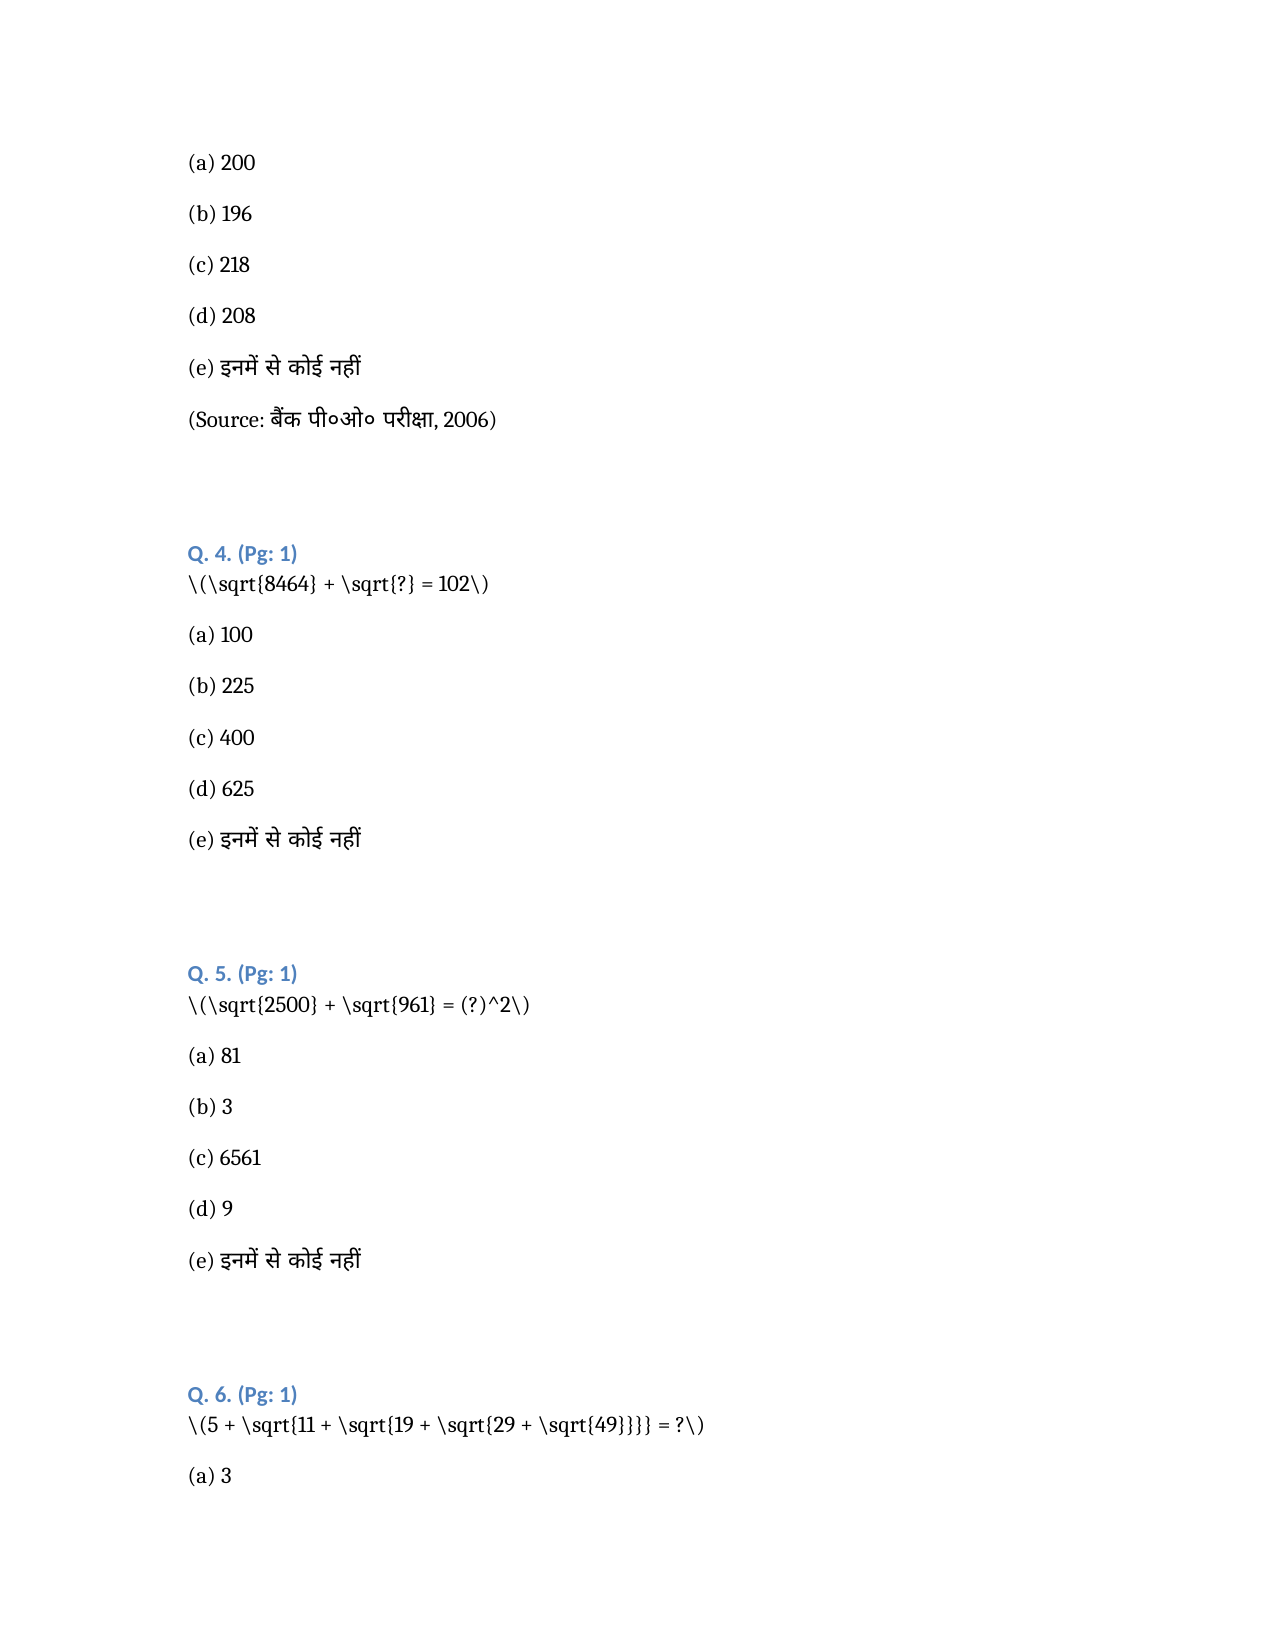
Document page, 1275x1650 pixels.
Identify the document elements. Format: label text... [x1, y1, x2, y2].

text (b) 225 [187, 673, 1087, 699]
text (d) 625 [187, 775, 1087, 802]
text (a) 200 [187, 150, 1087, 176]
text (d) 208 [187, 303, 1087, 329]
text (e) इनमें से कोई नहीं [187, 826, 1087, 853]
text (b) 196 [187, 201, 1087, 227]
text (a) 100 [187, 622, 1087, 648]
text (c) 218 [187, 252, 1087, 278]
text \(5 + \sqrt{11 + \sqrt{19 + \sqrt{29 + \sqrt{49}}}} = ?\) [187, 1412, 1087, 1438]
text (e) इनमें से कोई नहीं [187, 1247, 1087, 1274]
text (a) 3 [187, 1463, 1087, 1489]
text \(\sqrt{8464} + \sqrt{?} = 102\) [187, 571, 1087, 597]
text (Source: बैंक पी०ओ० परीक्षा, 2006) [187, 406, 1087, 433]
text (a) 81 [187, 1043, 1087, 1069]
text (b) 3 [187, 1094, 1087, 1120]
text (c) 400 [187, 724, 1087, 751]
text \(\sqrt{2500} + \sqrt{961} = (?)^2\) [187, 992, 1087, 1018]
subtitle Q. 4. (Pg: 1) [187, 539, 1087, 567]
subtitle Q. 6. (Pg: 1) [187, 1380, 1087, 1408]
text (c) 6561 [187, 1145, 1087, 1171]
subtitle Q. 5. (Pg: 1) [187, 959, 1087, 987]
text (d) 9 [187, 1196, 1087, 1222]
text (e) इनमें से कोई नहीं [187, 354, 1087, 381]
